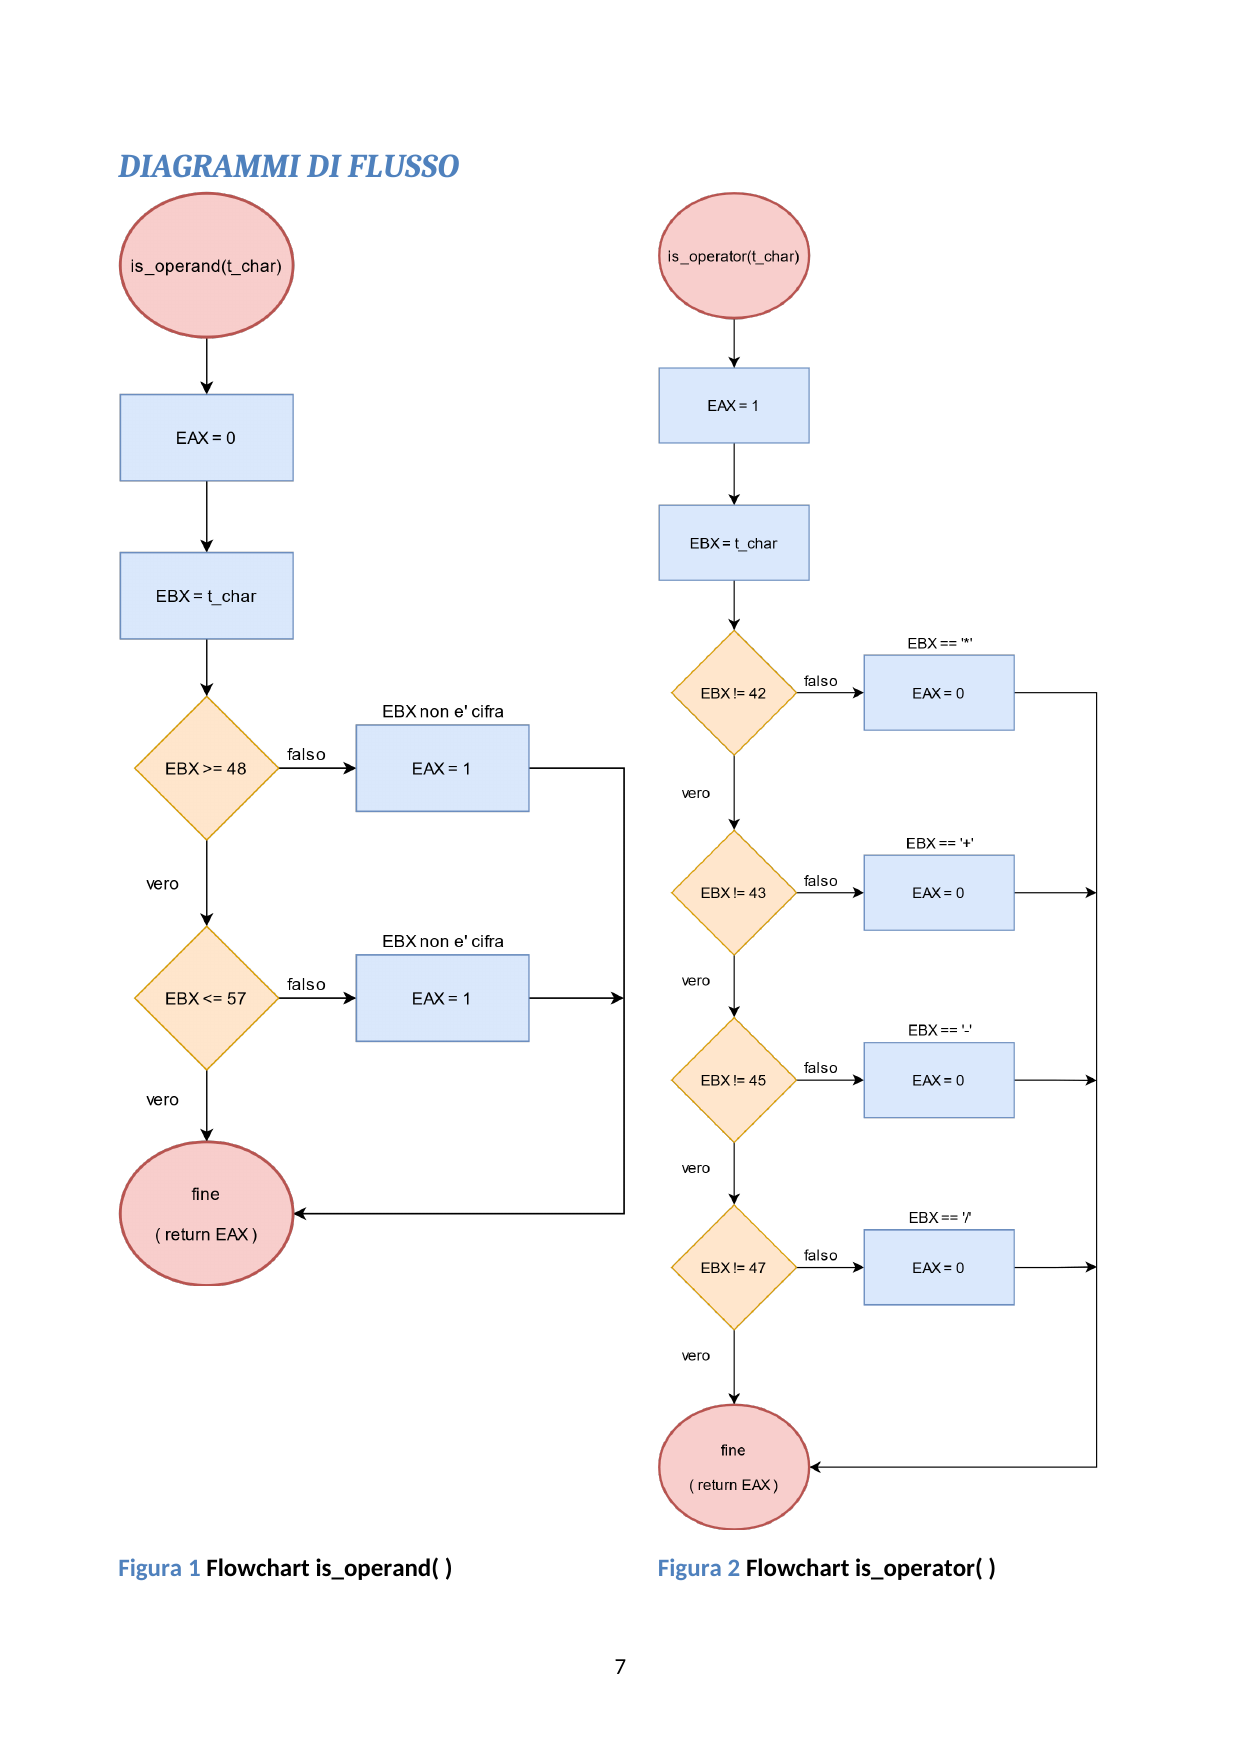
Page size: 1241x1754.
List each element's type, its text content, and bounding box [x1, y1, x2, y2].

table_header [646, 192, 1133, 1552]
picture [657, 191, 1107, 1530]
picture [118, 191, 635, 1286]
table_cell Figura 2 Flowchart is_operator( ) [646, 1552, 1133, 1611]
subtitle DIAGRAMMI DI FLUSSO [118, 148, 1122, 186]
table_cell Figura 1 Flowchart is_operand( ) [107, 1552, 646, 1611]
table_header [107, 192, 646, 1552]
